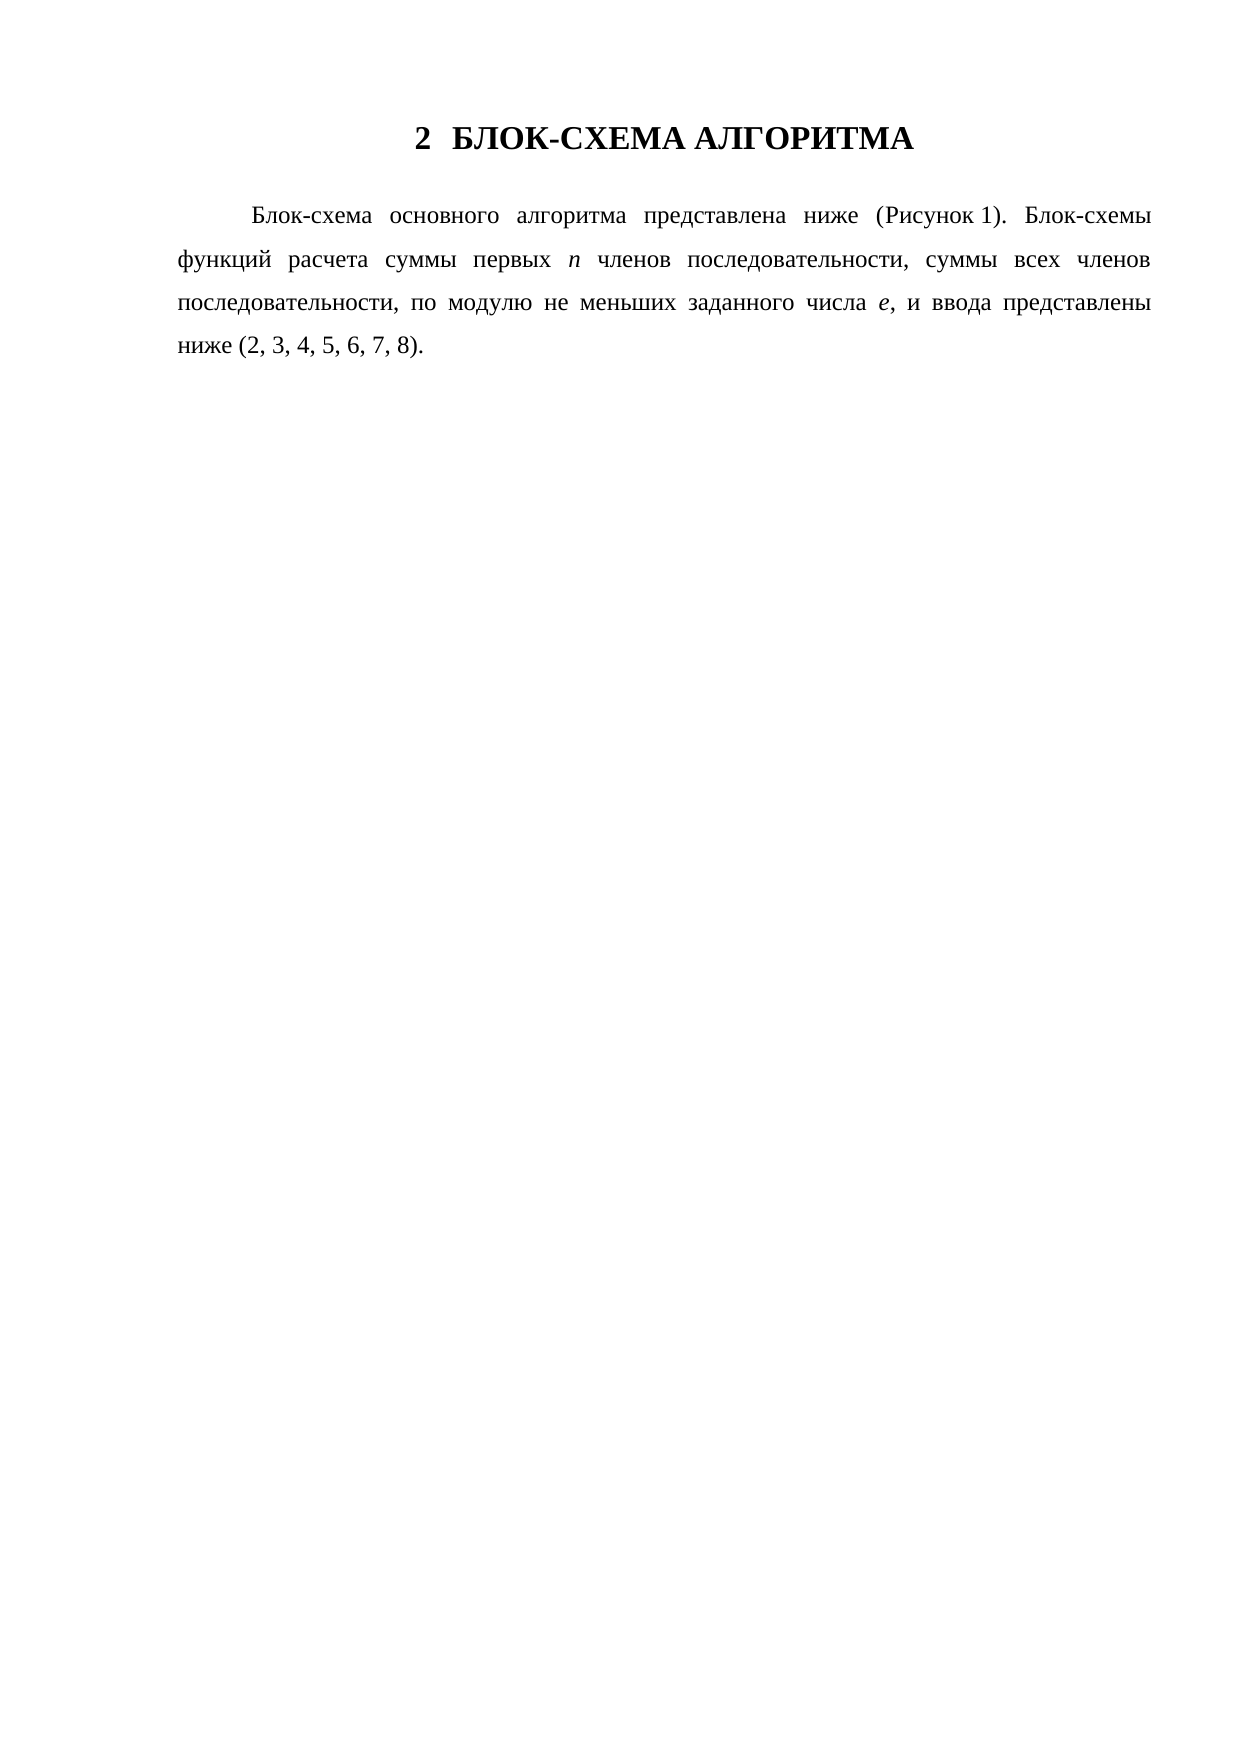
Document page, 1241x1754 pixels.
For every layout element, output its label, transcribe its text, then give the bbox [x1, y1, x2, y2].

text Блок-схема основного алгоритма представлена ниже (Рисунок 1). Блок-схемы функций расчета суммы первых n членов последовательности, суммы всех членов последовательности, по модулю не меньших заданного числа e, и ввода представлены ниже (2, 3, 4, 5, 6, 7, 8). [177, 201, 1152, 359]
text Блок-схема алгоритма [177, 118, 1152, 156]
